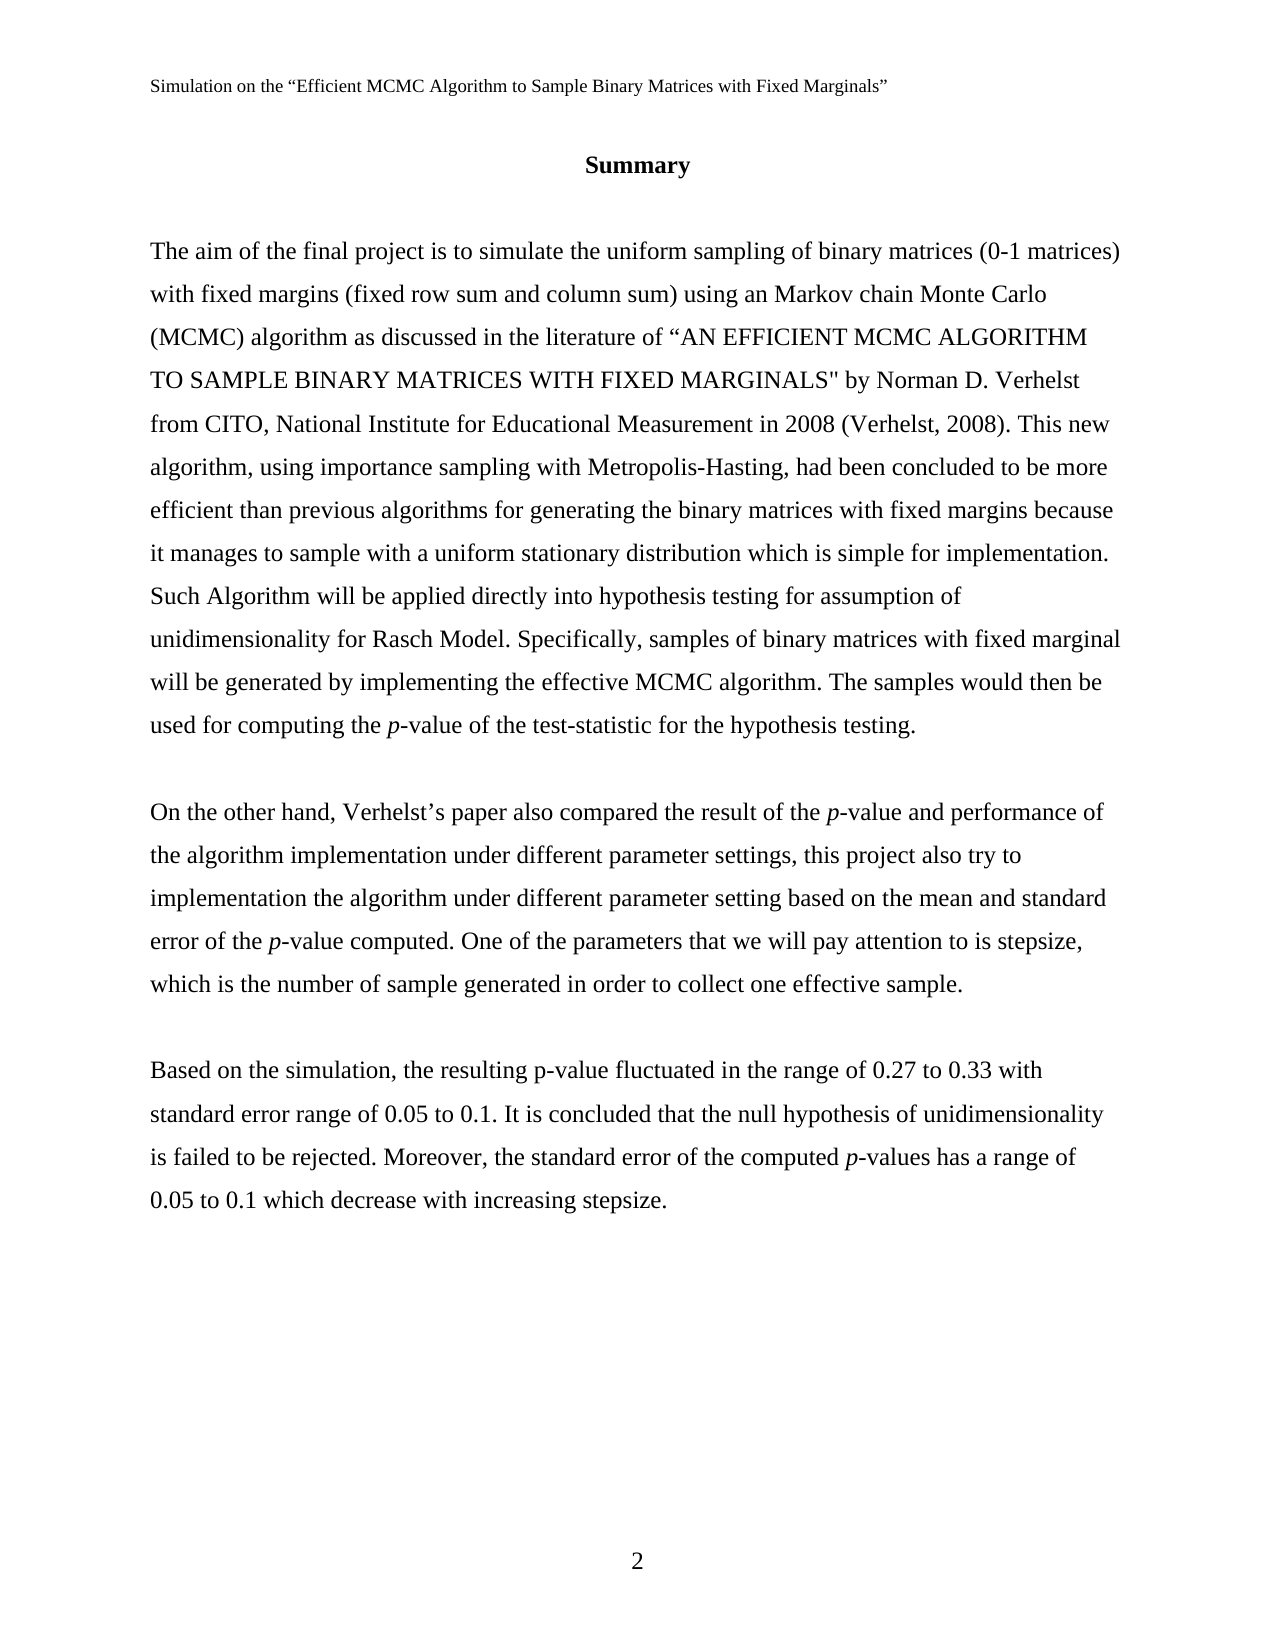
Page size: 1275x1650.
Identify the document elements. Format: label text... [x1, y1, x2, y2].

text Based on the simulation, the resulting p-value fluctuated in the range of 0.27 to 0.33 with standard error range of 0.05 to 0.1. It is concluded that the null hypothesis of unidimensionality is failed to be rejected. Moreover, the standard error of the computed p-values has a range of 0.05 to 0.1 which decrease with increasing stepsize. [150, 1056, 1125, 1214]
text The aim of the final project is to simulate the uniform sampling of binary matrices (0-1 matrices) with fixed margins (fixed row sum and column sum) using an Markov chain Monte Carlo (MCMC) algorithm as discussed in the literature of “AN EFFICIENT MCMC ALGORITHM TO SAMPLE BINARY MATRICES WITH FIXED MARGINALS" by Norman D. Verhelst from CITO, National Institute for Educational Measurement in 2008 (Verhelst, 2008). This new algorithm, using importance sampling with Metropolis-Hasting, had been concluded to be more efficient than previous algorithms for generating the binary matrices with fixed margins because it manages to sample with a uniform stationary distribution which is simple for implementation. Such Algorithm will be applied directly into hypothesis testing for assumption of unidimensionality for Rasch Model. Specifically, samples of binary matrices with fixed marginal will be generated by implementing the effective MCMC algorithm. The samples would then be used for computing the p-value of the test-statistic for the hypothesis testing. [150, 236, 1125, 739]
text Summary [150, 150, 1125, 179]
text On the other hand, Verhelst’s paper also compared the result of the p-value and performance of the algorithm implementation under different parameter settings, this project also try to implementation the algorithm under different parameter setting based on the mean and standard error of the p-value computed. One of the parameters that we will pay attention to is stepsize, which is the number of sample generated in order to collect one effective sample. [150, 797, 1125, 998]
